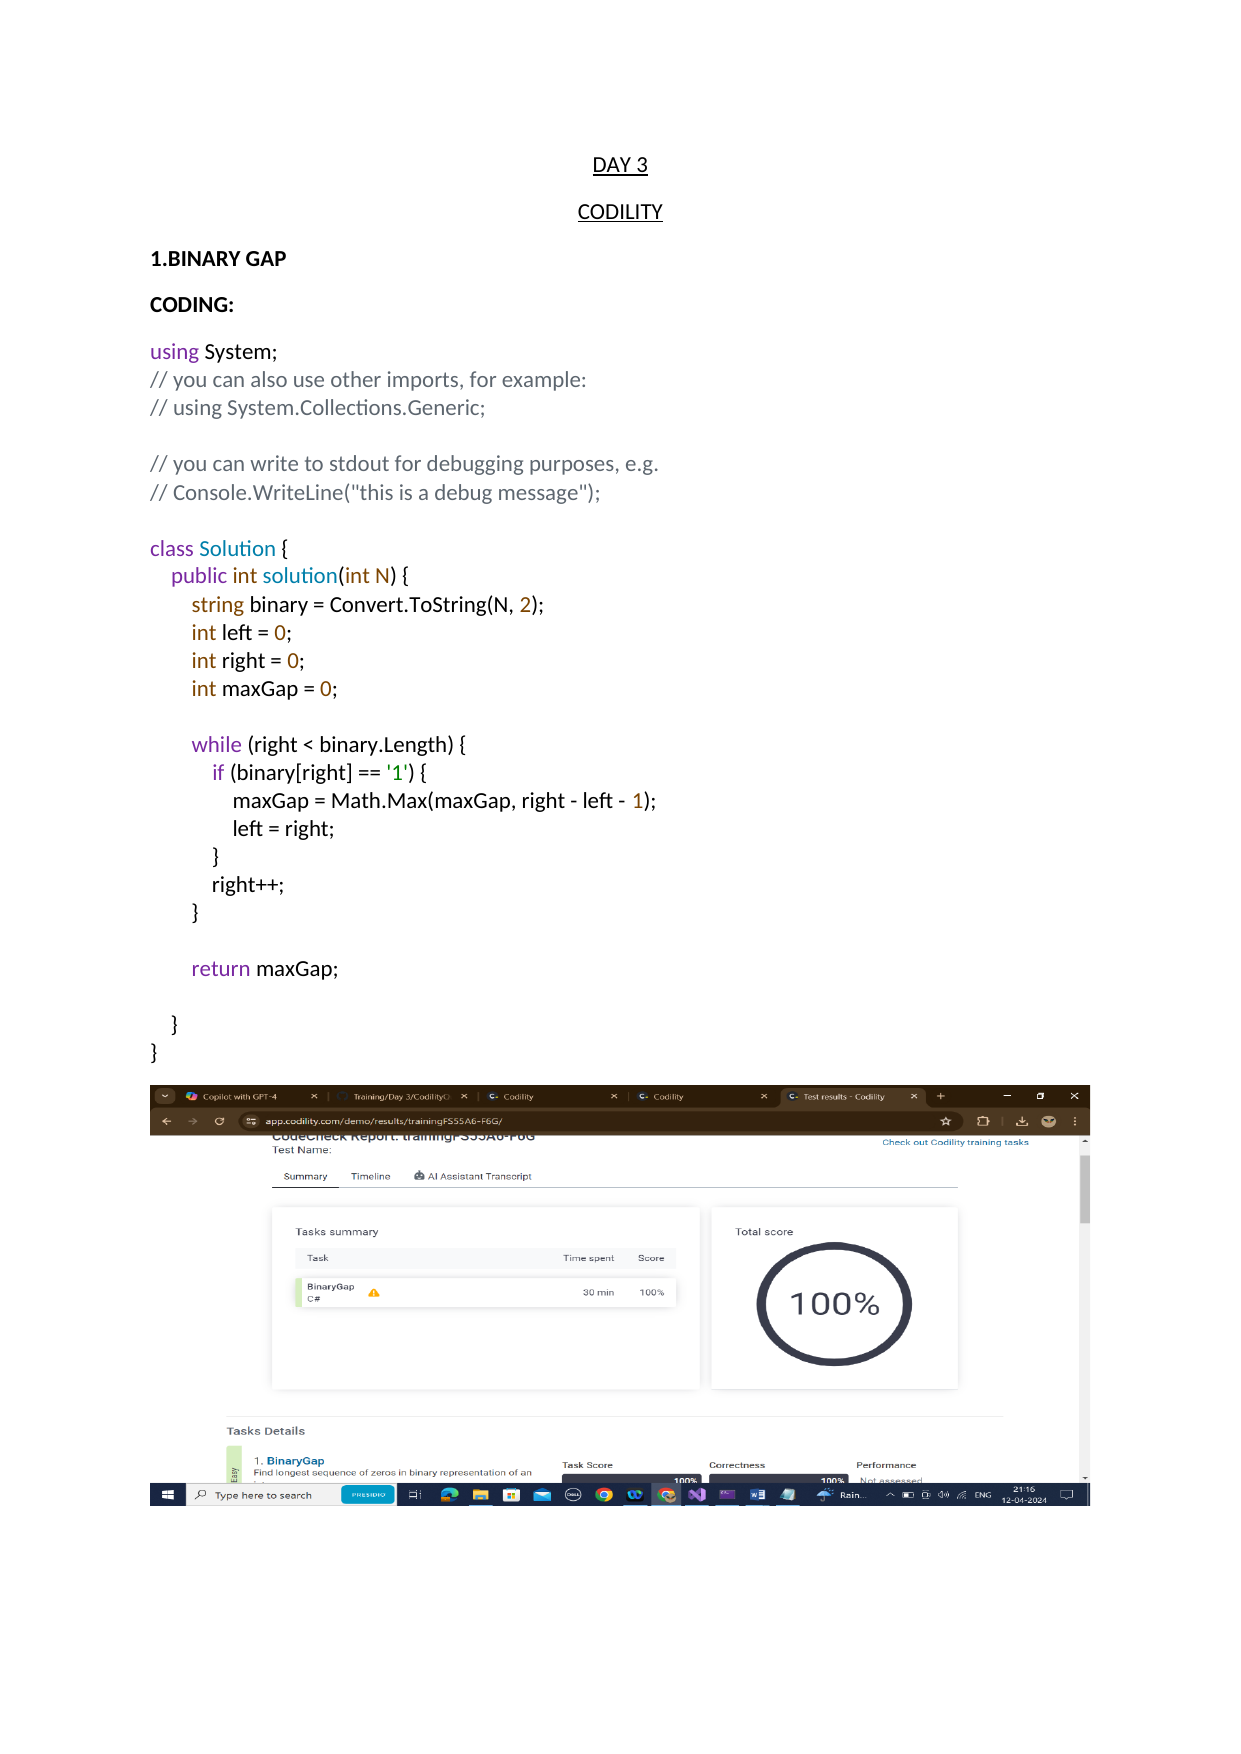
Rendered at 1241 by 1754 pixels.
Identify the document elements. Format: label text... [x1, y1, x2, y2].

text public int solution(int N) { [150, 562, 1090, 590]
text // you can write to stdout for debugging purposes, e.g. [150, 449, 1090, 478]
text int maxGap = 0; [150, 674, 1090, 702]
text maxGap = Math.Max(maxGap, right - left - 1); [150, 786, 1090, 814]
text 1.BINARY GAP [150, 244, 1090, 272]
text } [150, 1010, 1090, 1038]
text right++; [150, 870, 1090, 898]
text class Solution { [150, 534, 1090, 562]
text } [150, 898, 1090, 926]
text // you can also use other imports, for example: [150, 366, 1090, 393]
text int left = 0; [150, 618, 1090, 646]
text string binary = Convert.ToString(N, 2); [150, 590, 1090, 618]
text left = right; [150, 814, 1090, 842]
text int right = 0; [150, 646, 1090, 674]
text if (binary[right] == '1') { [150, 758, 1090, 786]
text // Console.WriteLine("this is a debug message"); [150, 478, 1090, 506]
text return maxGap; [150, 954, 1090, 982]
text } [150, 1038, 1090, 1066]
text using System; [150, 337, 1090, 366]
picture [150, 1085, 1091, 1506]
text // using System.Collections.Generic; [150, 393, 1090, 422]
text while (right < binary.Length) { [150, 730, 1090, 758]
text } [150, 842, 1090, 870]
text CODILITY [150, 197, 1090, 225]
text DAY 3 [150, 150, 1090, 178]
text CODING: [150, 291, 1090, 319]
